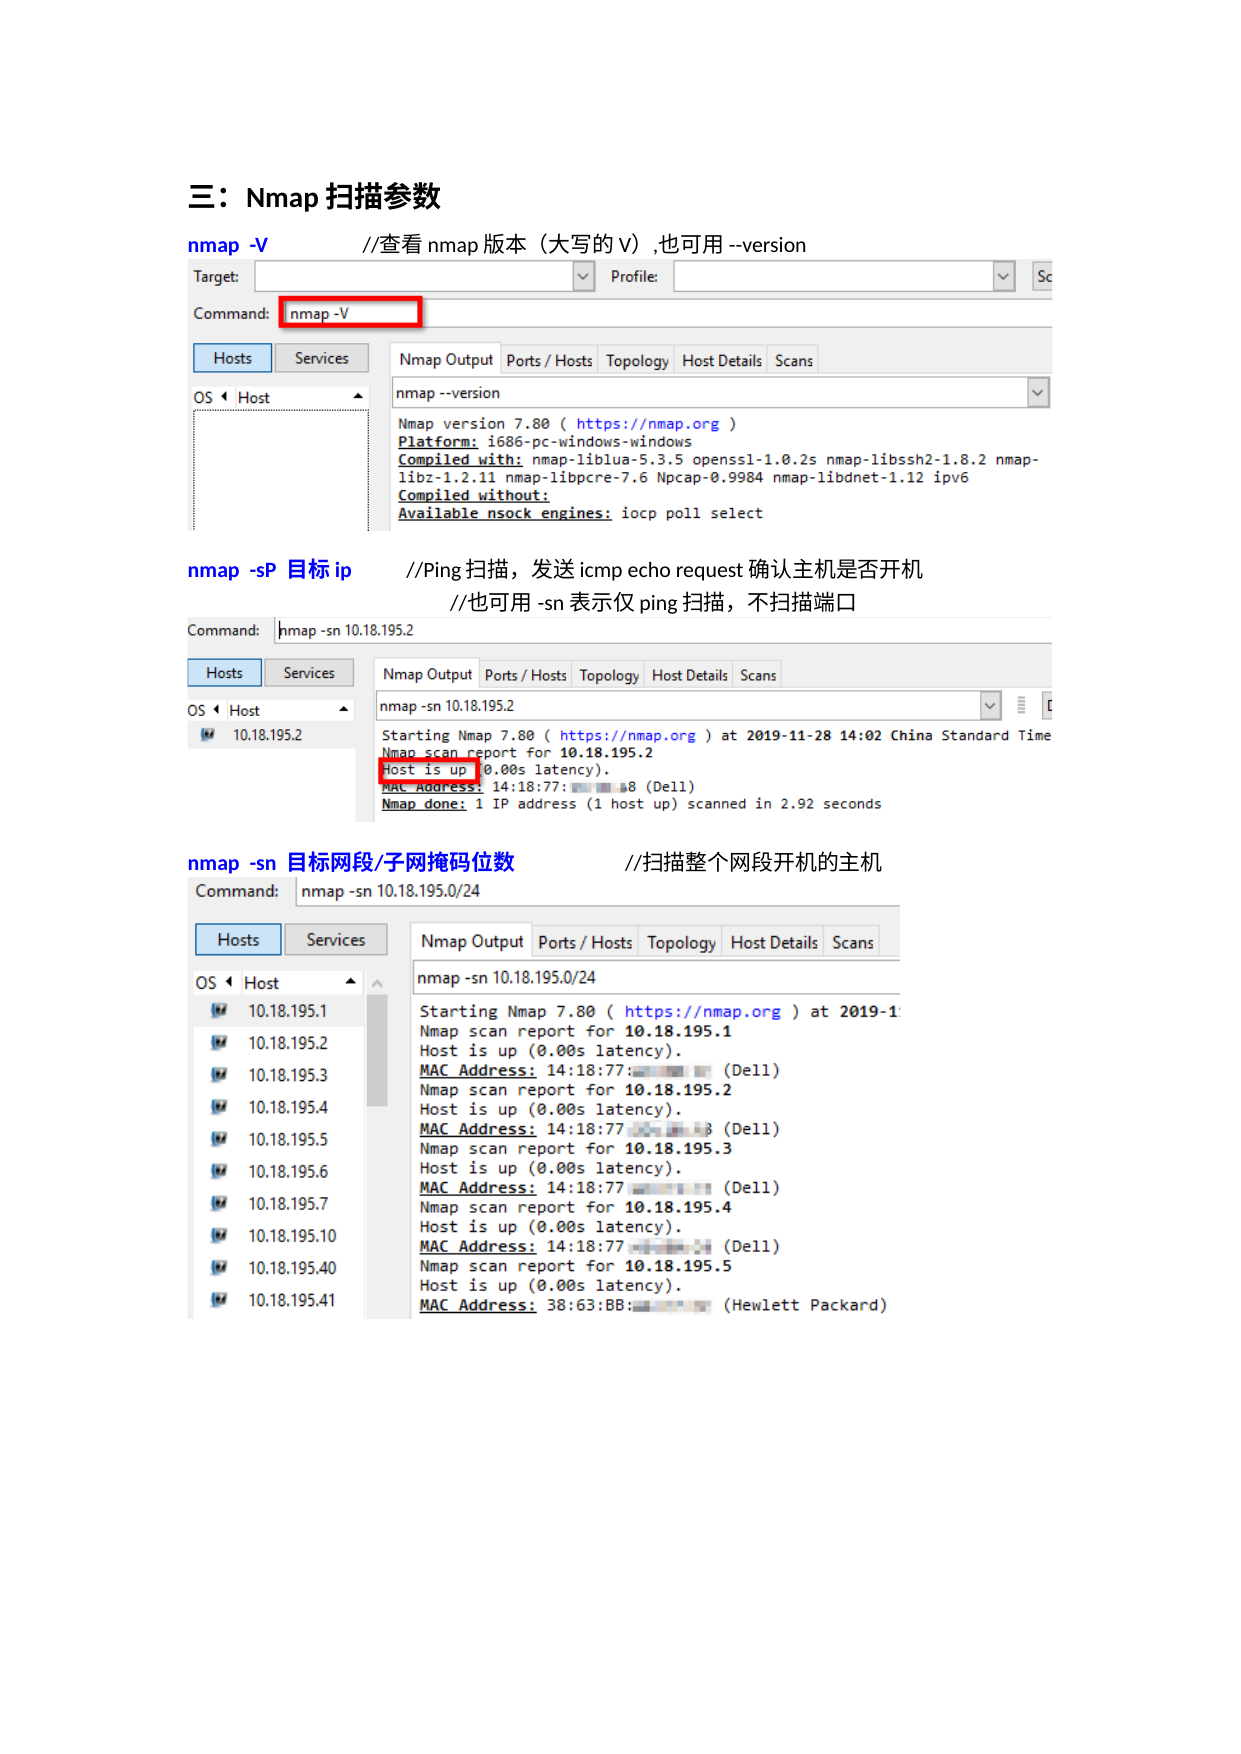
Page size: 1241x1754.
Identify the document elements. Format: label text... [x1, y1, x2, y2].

picture [187, 877, 901, 1319]
text //也可用 -sn 表示仅ping扫描，不扫描端口 [406, 584, 1053, 617]
text nmap -sn 目标网段/子网掩码位数 //扫描整个网段开机的主机 [187, 844, 1053, 877]
text 三：Nmap扫描参数 [187, 162, 1053, 227]
text nmap -sP 目标ip //Ping扫描，发送icmp echo request 确认主机是否开机 [187, 552, 1053, 584]
text nmap -V //查看nmap版本（大写的V）,也可用 --version [187, 227, 1053, 259]
picture [187, 617, 1053, 822]
picture [187, 259, 1053, 531]
